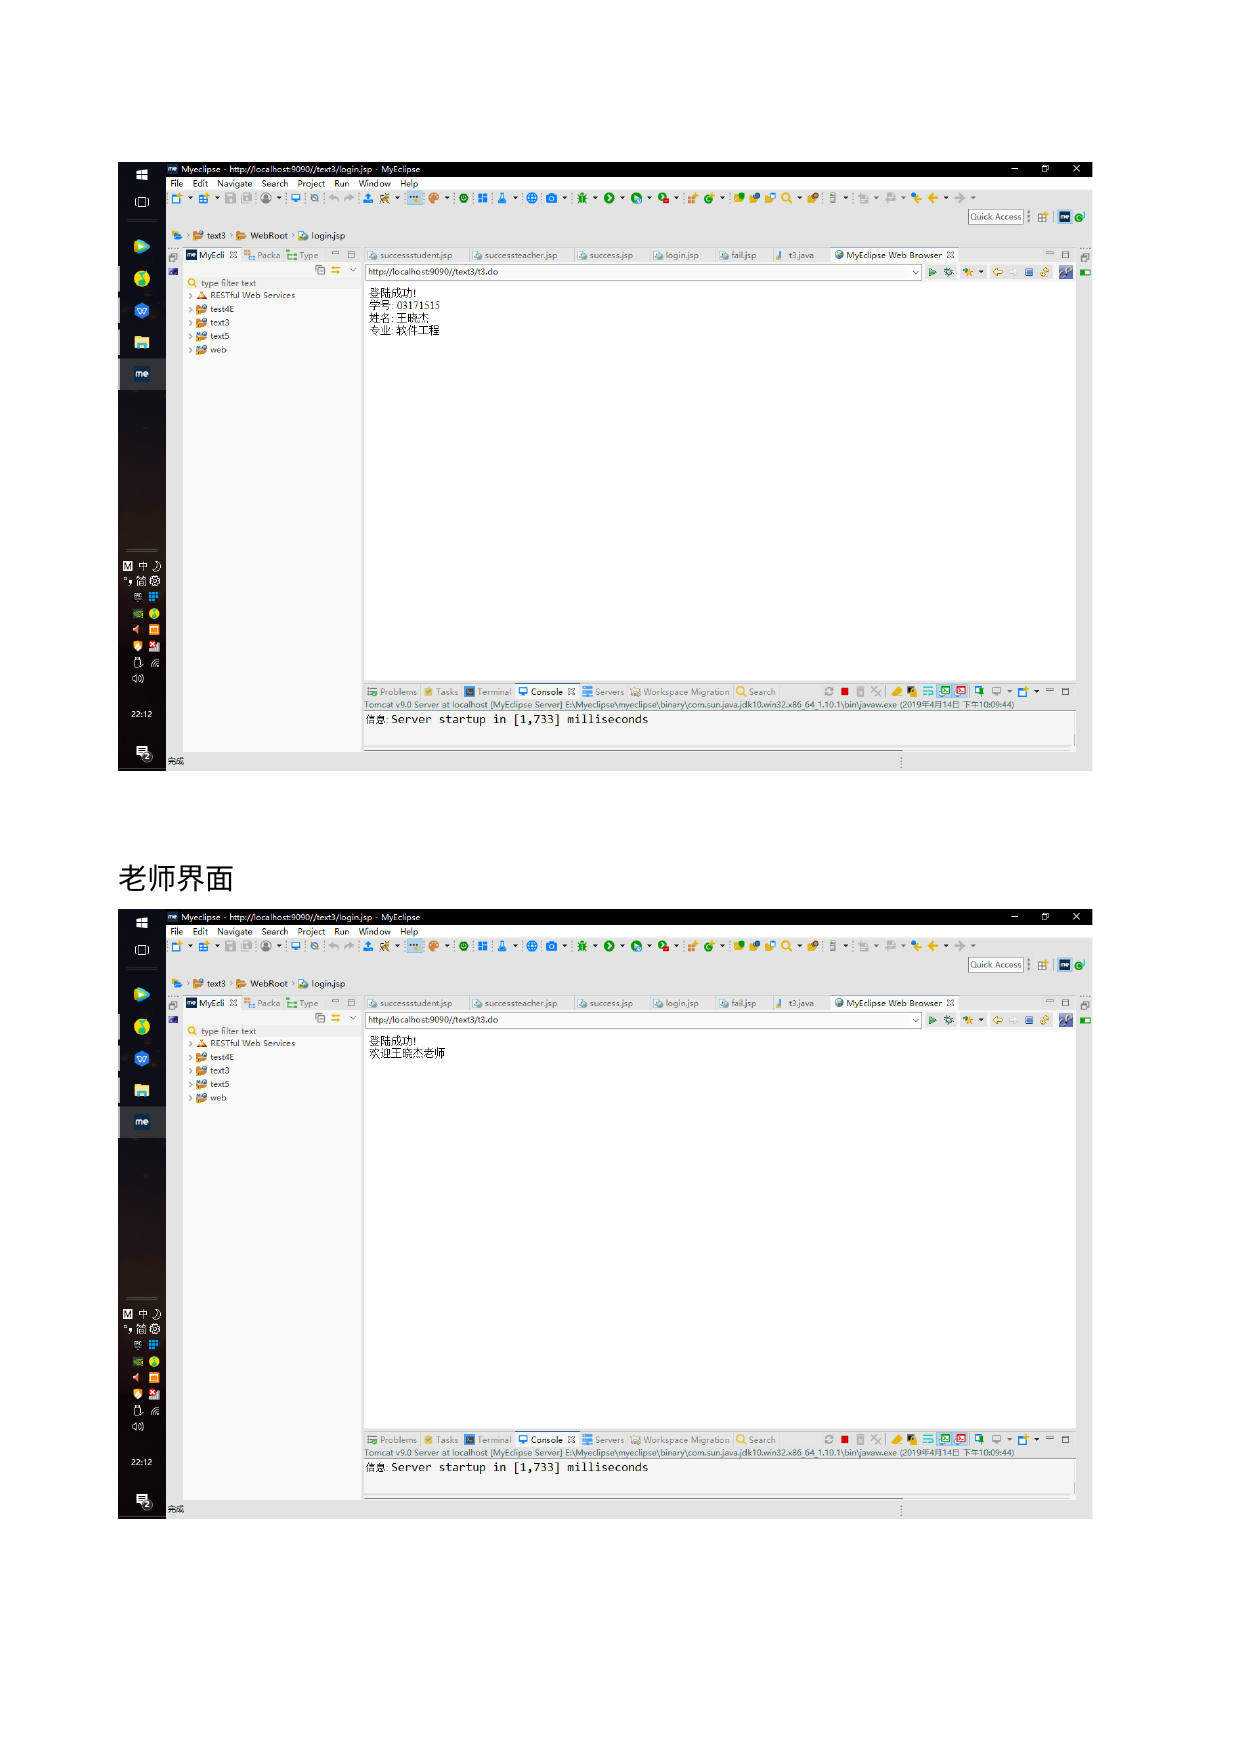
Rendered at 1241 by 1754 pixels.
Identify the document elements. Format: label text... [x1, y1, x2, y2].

picture [118, 162, 1093, 771]
picture [118, 909, 1093, 1519]
text 老师界面 [118, 844, 1093, 909]
